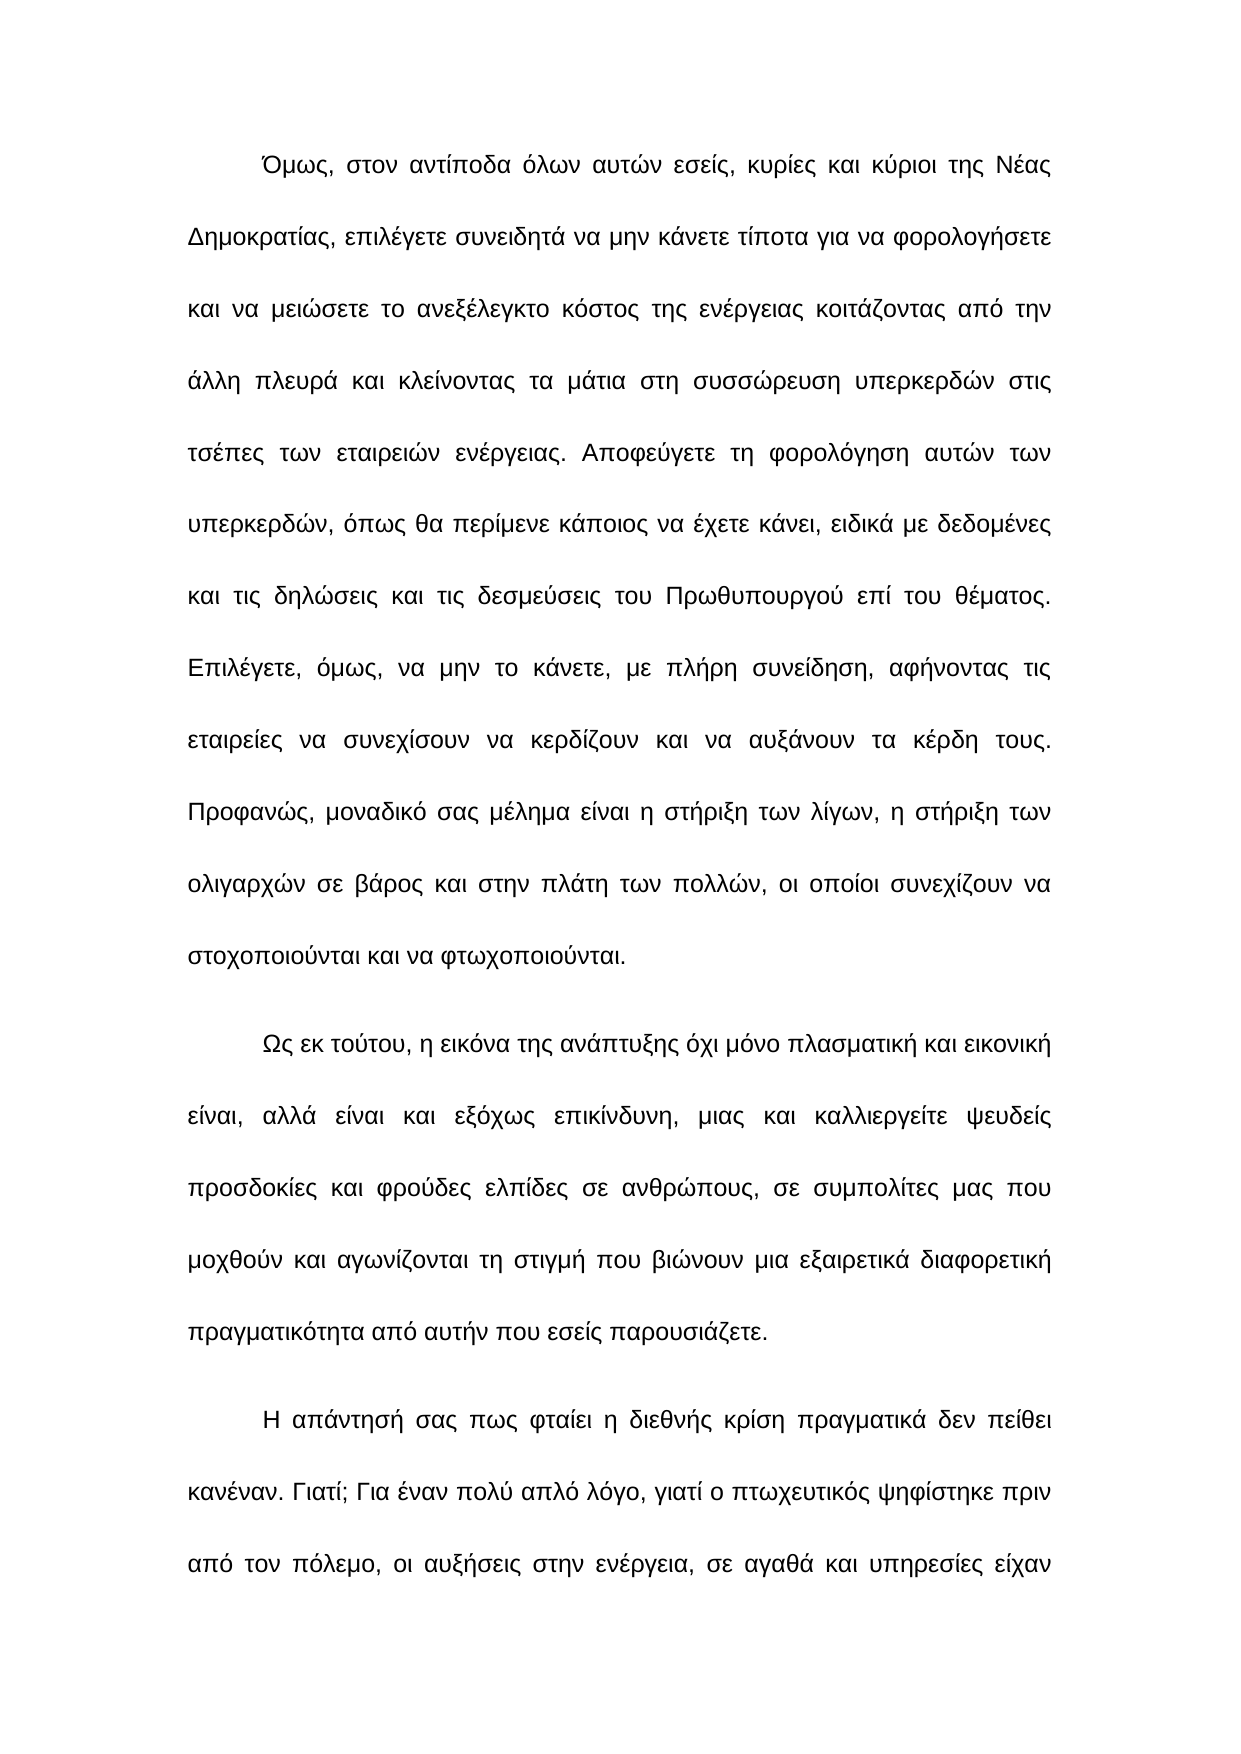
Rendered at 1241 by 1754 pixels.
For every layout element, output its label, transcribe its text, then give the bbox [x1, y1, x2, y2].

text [187, 1405, 1053, 1578]
text Ως εκ τούτου, η εικόνα της ανάπτυξης όχι μόνο πλασματική και εικονική είναι, αλλά είναι και εξόχως επικίνδυνη, μιας και καλλιεργείτε ψευδείς προσδοκίες και φρούδες ελπίδες σε ανθρώπους, σε συμπολίτες μας που μοχθούν και αγωνίζονται τη στιγμή που βιώνουν μια εξαιρετικά διαφορετική πραγματικότητα από αυτήν που εσείς παρουσιάζετε. [187, 1029, 1053, 1345]
text Όμως, στον αντίποδα όλων αυτών εσείς, κυρίες και κύριοι της Νέας Δημοκρατίας, επιλέγετε συνειδητά να μην κάνετε τίποτα για να φορολογήσετε και να μειώσετε το ανεξέλεγκτο κόστος της ενέργειας κοιτάζοντας από την άλλη πλευρά και κλείνοντας τα μάτια στη συσσώρευση υπερκερδών στις τσέπες των εταιρειών ενέργειας. Αποφεύγετε τη φορολόγηση αυτών των υπερκερδών, όπως θα περίμενε κάποιος να έχετε κάνει, ειδικά με δεδομένες και τις δηλώσεις και τις δεσμεύσεις του Πρωθυπουργού επί του θέματος. Επιλέγετε, όμως, να μην το κάνετε, με πλήρη συνείδηση, αφήνοντας τις εταιρείες να συνεχίσουν να κερδίζουν και να αυξάνουν τα κέρδη τους. Προφανώς, μοναδικό σας μέλημα είναι η στήριξη των λίγων, η στήριξη των ολιγαρχών σε βάρος και στην πλάτη των πολλών, οι οποίοι συνεχίζουν να στοχοποιούνται και να φτωχοποιούνται. [187, 150, 1053, 969]
